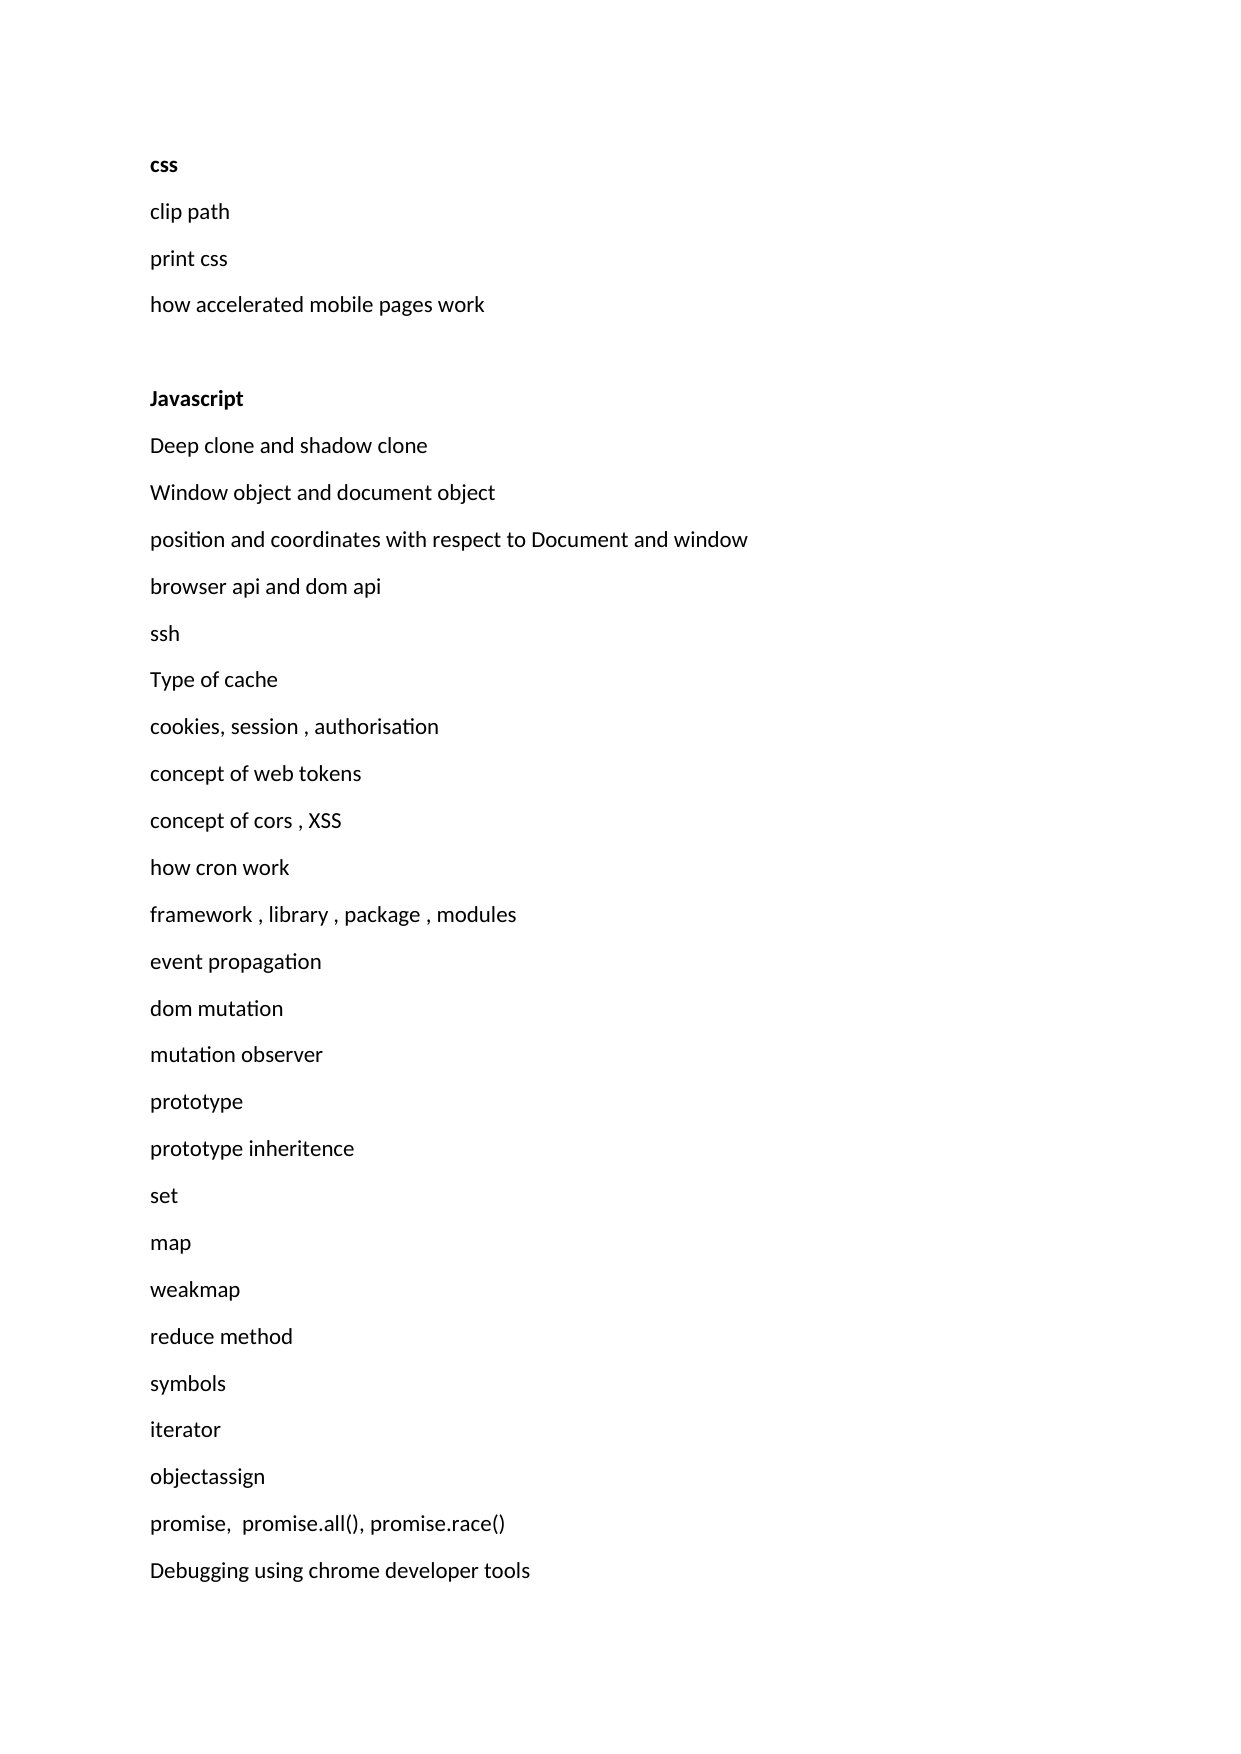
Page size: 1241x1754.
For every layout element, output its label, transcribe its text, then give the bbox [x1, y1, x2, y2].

text Window object and document object [150, 478, 1090, 506]
text clip path [150, 197, 1090, 225]
text framework , library , package , modules [150, 900, 1090, 928]
text Deep clone and shadow clone [150, 431, 1090, 459]
text browser api and dom api [150, 572, 1090, 600]
text promise, promise.all(), promise.race() [150, 1509, 1090, 1537]
text prototype inheritence [150, 1134, 1090, 1162]
text print css [150, 244, 1090, 272]
text iterator [150, 1416, 1090, 1444]
text position and coordinates with respect to Document and window [150, 525, 1090, 553]
text how cron work [150, 853, 1090, 881]
text symbols [150, 1369, 1090, 1397]
text cookies, session , authorisation [150, 712, 1090, 741]
text map [150, 1228, 1090, 1256]
text mutation observer [150, 1041, 1090, 1069]
text concept of web tokens [150, 759, 1090, 787]
text how accelerated mobile pages work [150, 291, 1090, 319]
text prototype [150, 1087, 1090, 1116]
text concept of cors , XSS [150, 806, 1090, 834]
text dom mutation [150, 994, 1090, 1022]
text css [150, 150, 1090, 178]
text reduce method [150, 1322, 1090, 1350]
text set [150, 1181, 1090, 1209]
text Debugging using chrome developer tools [150, 1556, 1090, 1584]
text weakmap [150, 1275, 1090, 1303]
text ssh [150, 619, 1090, 647]
text event propagation [150, 947, 1090, 975]
text Javascript [150, 384, 1090, 412]
text objectassign [150, 1462, 1090, 1491]
text Type of cache [150, 666, 1090, 694]
